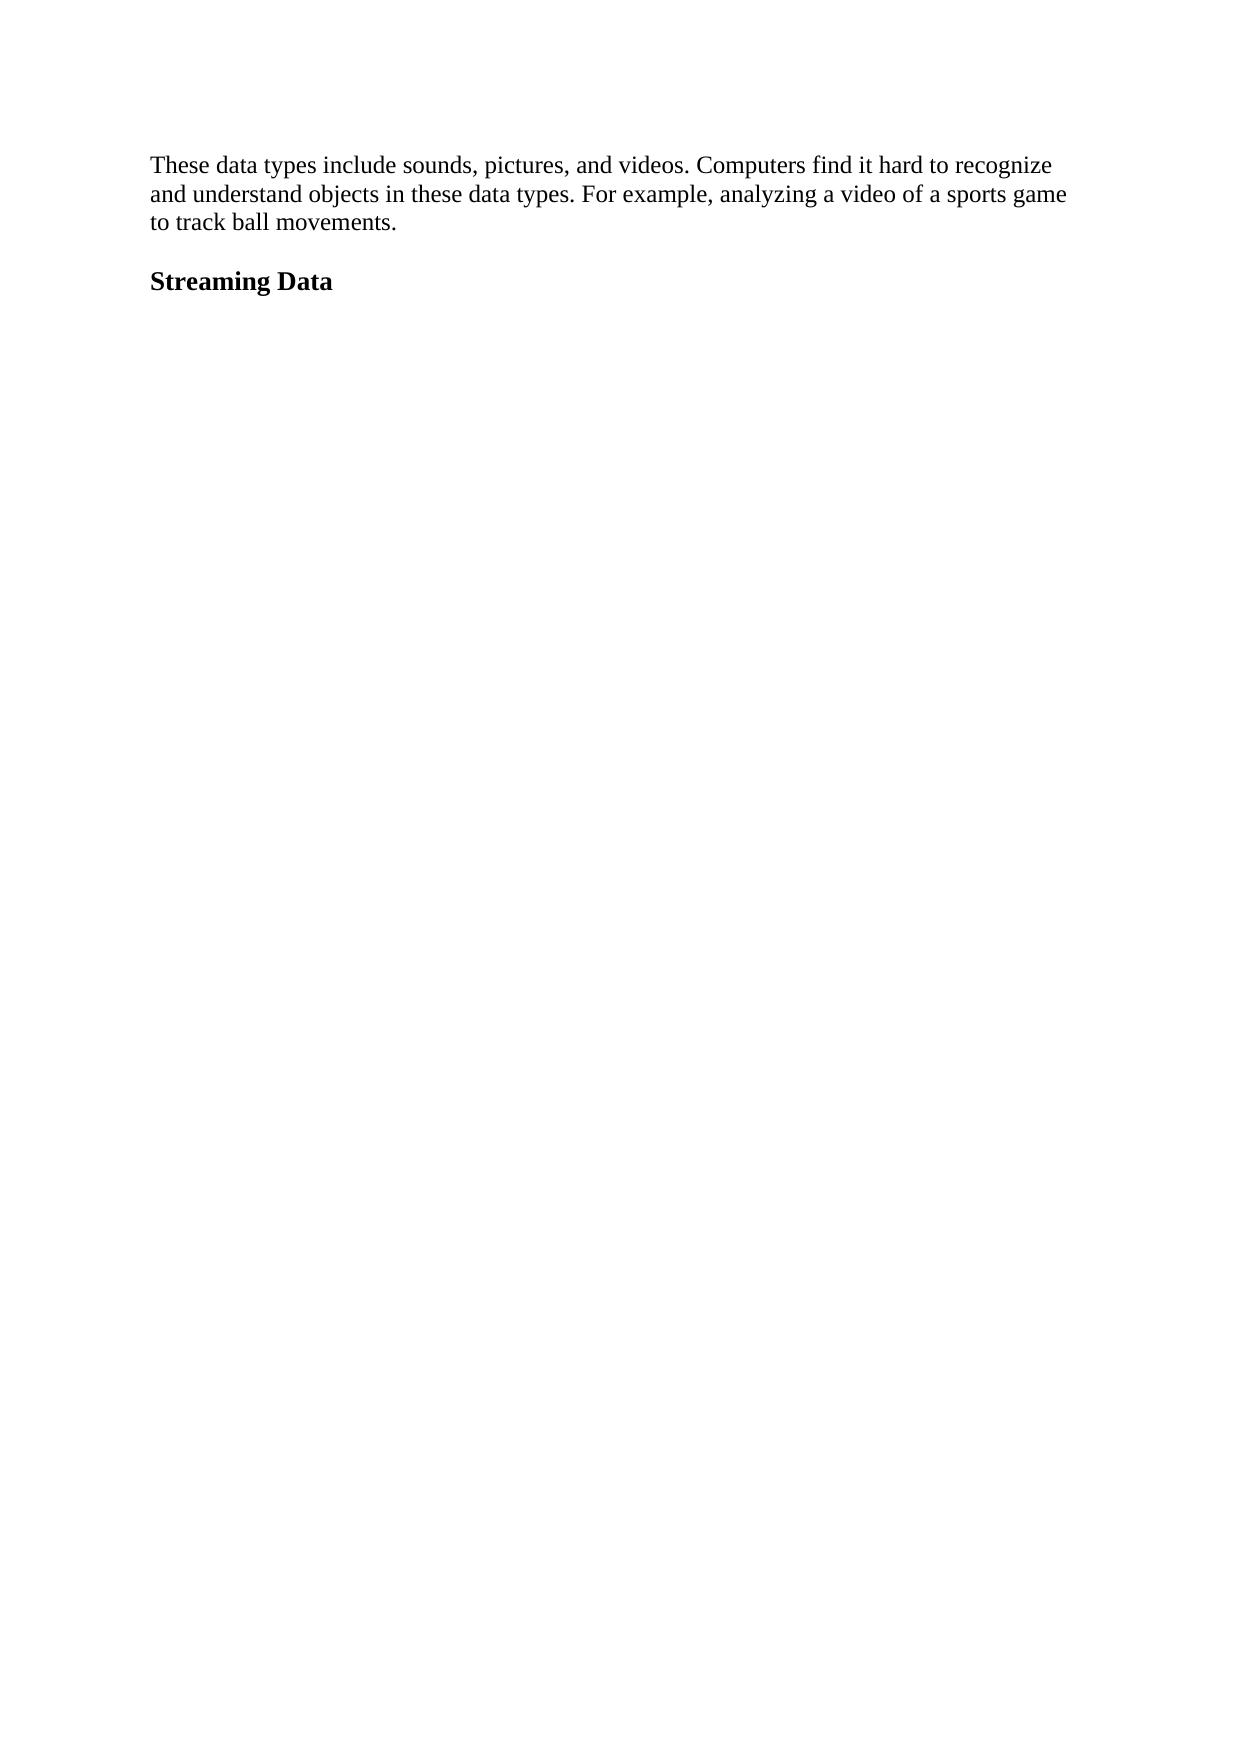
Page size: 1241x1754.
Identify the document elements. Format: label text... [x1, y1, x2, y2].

text These data types include sounds, pictures, and videos. Computers find it hard to recognize and understand objects in these data types. For example, analyzing a video of a sports game to track ball movements. [150, 150, 1090, 236]
subtitle Streaming Data [150, 265, 1090, 297]
